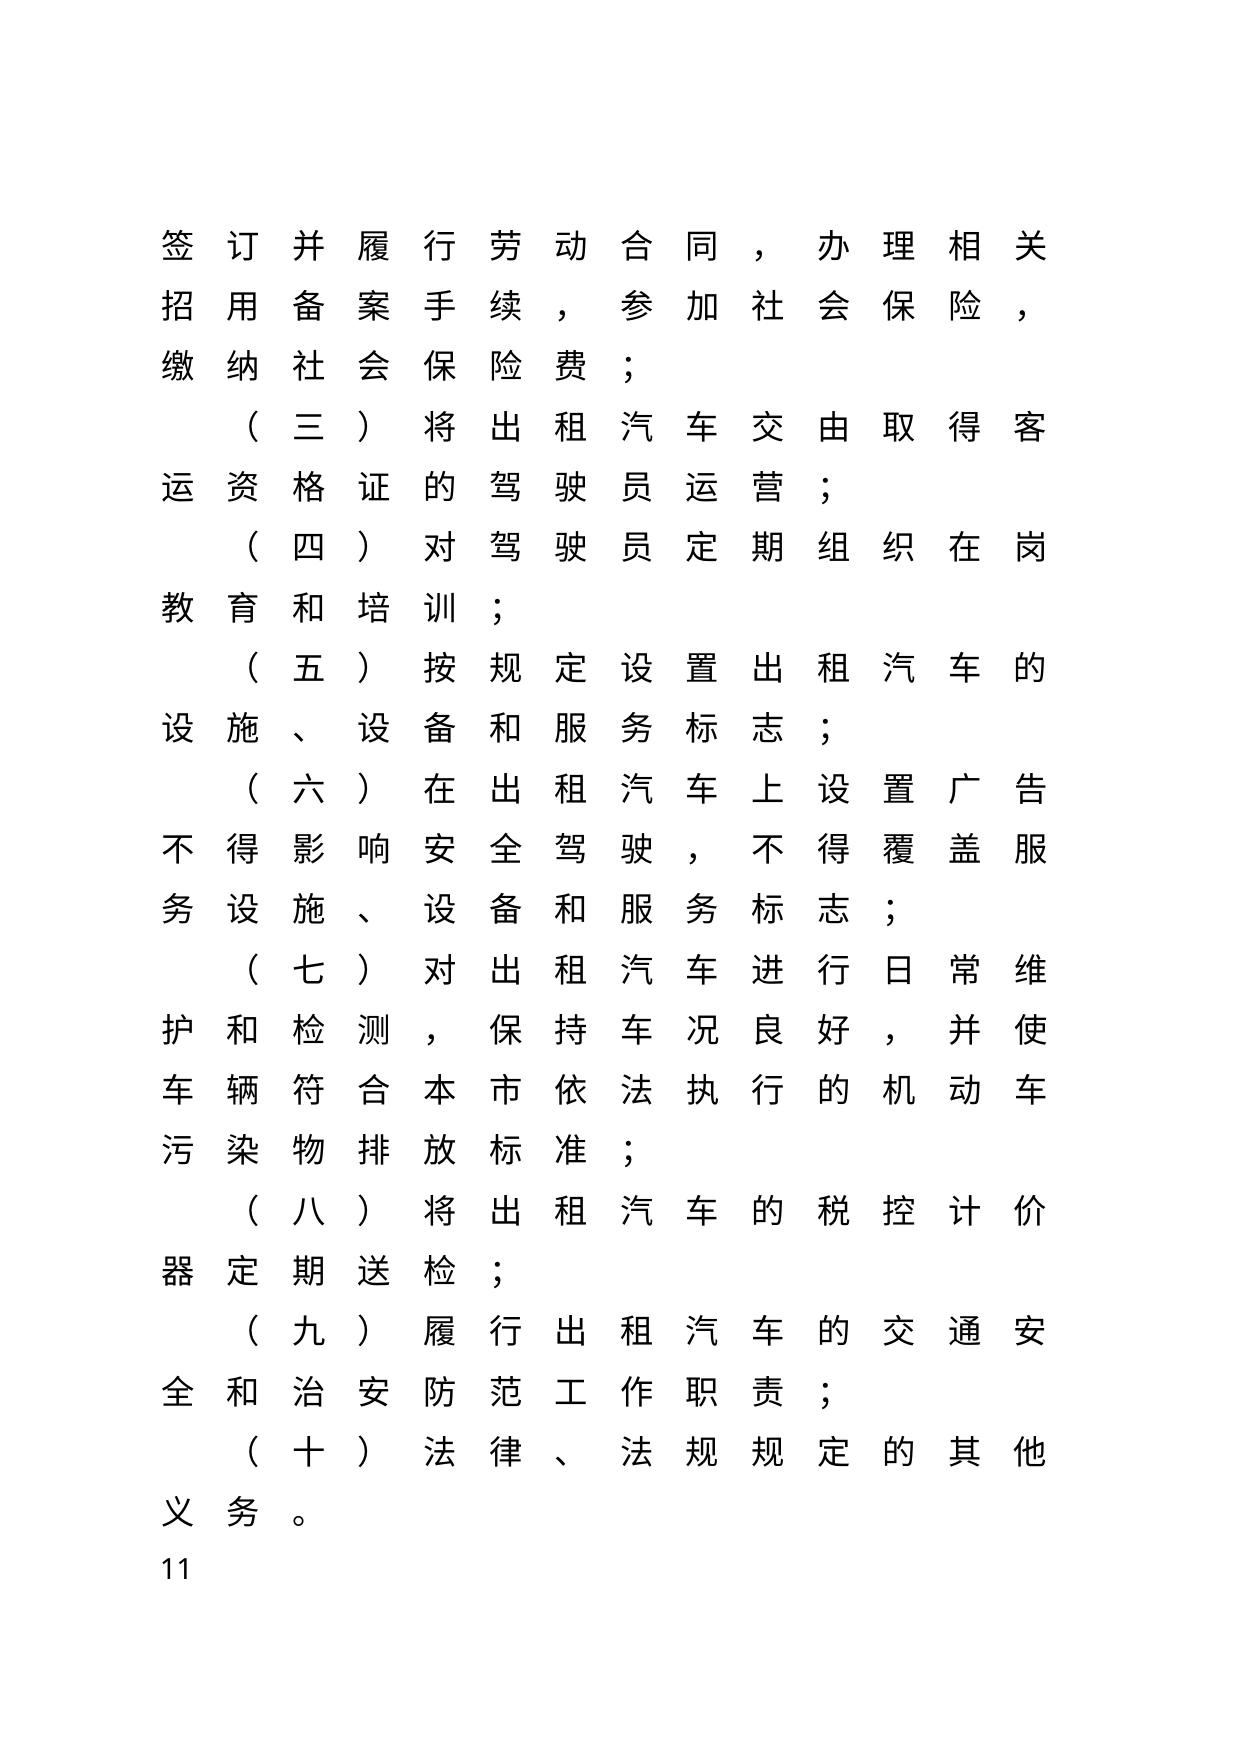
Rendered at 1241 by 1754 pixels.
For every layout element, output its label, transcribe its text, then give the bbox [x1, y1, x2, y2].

text （四）对驾驶员定期组织在岗教育和培训； [161, 515, 1079, 636]
text （七）对出租汽车进行日常维护和检测，保持车况良好，并使车辆符合本市依法执行的机动车污染物排放标准； [161, 937, 1079, 1178]
text （九）履行出租汽车的交通安全和治安防范工作职责； [161, 1299, 1079, 1420]
text （六）在出租汽车上设置广告不得影响安全驾驶，不得覆盖服务设施、设备和服务标志； [161, 756, 1079, 937]
text （三）将出租汽车交由取得客运资格证的驾驶员运营； [161, 394, 1079, 515]
text （八）将出租汽车的税控计价器定期送检； [161, 1178, 1079, 1299]
text （十）法律、法规规定的其他义务。 [161, 1420, 1079, 1540]
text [161, 213, 1079, 394]
text （五）按规定设置出租汽车的设施、设备和服务标志； [161, 636, 1079, 756]
